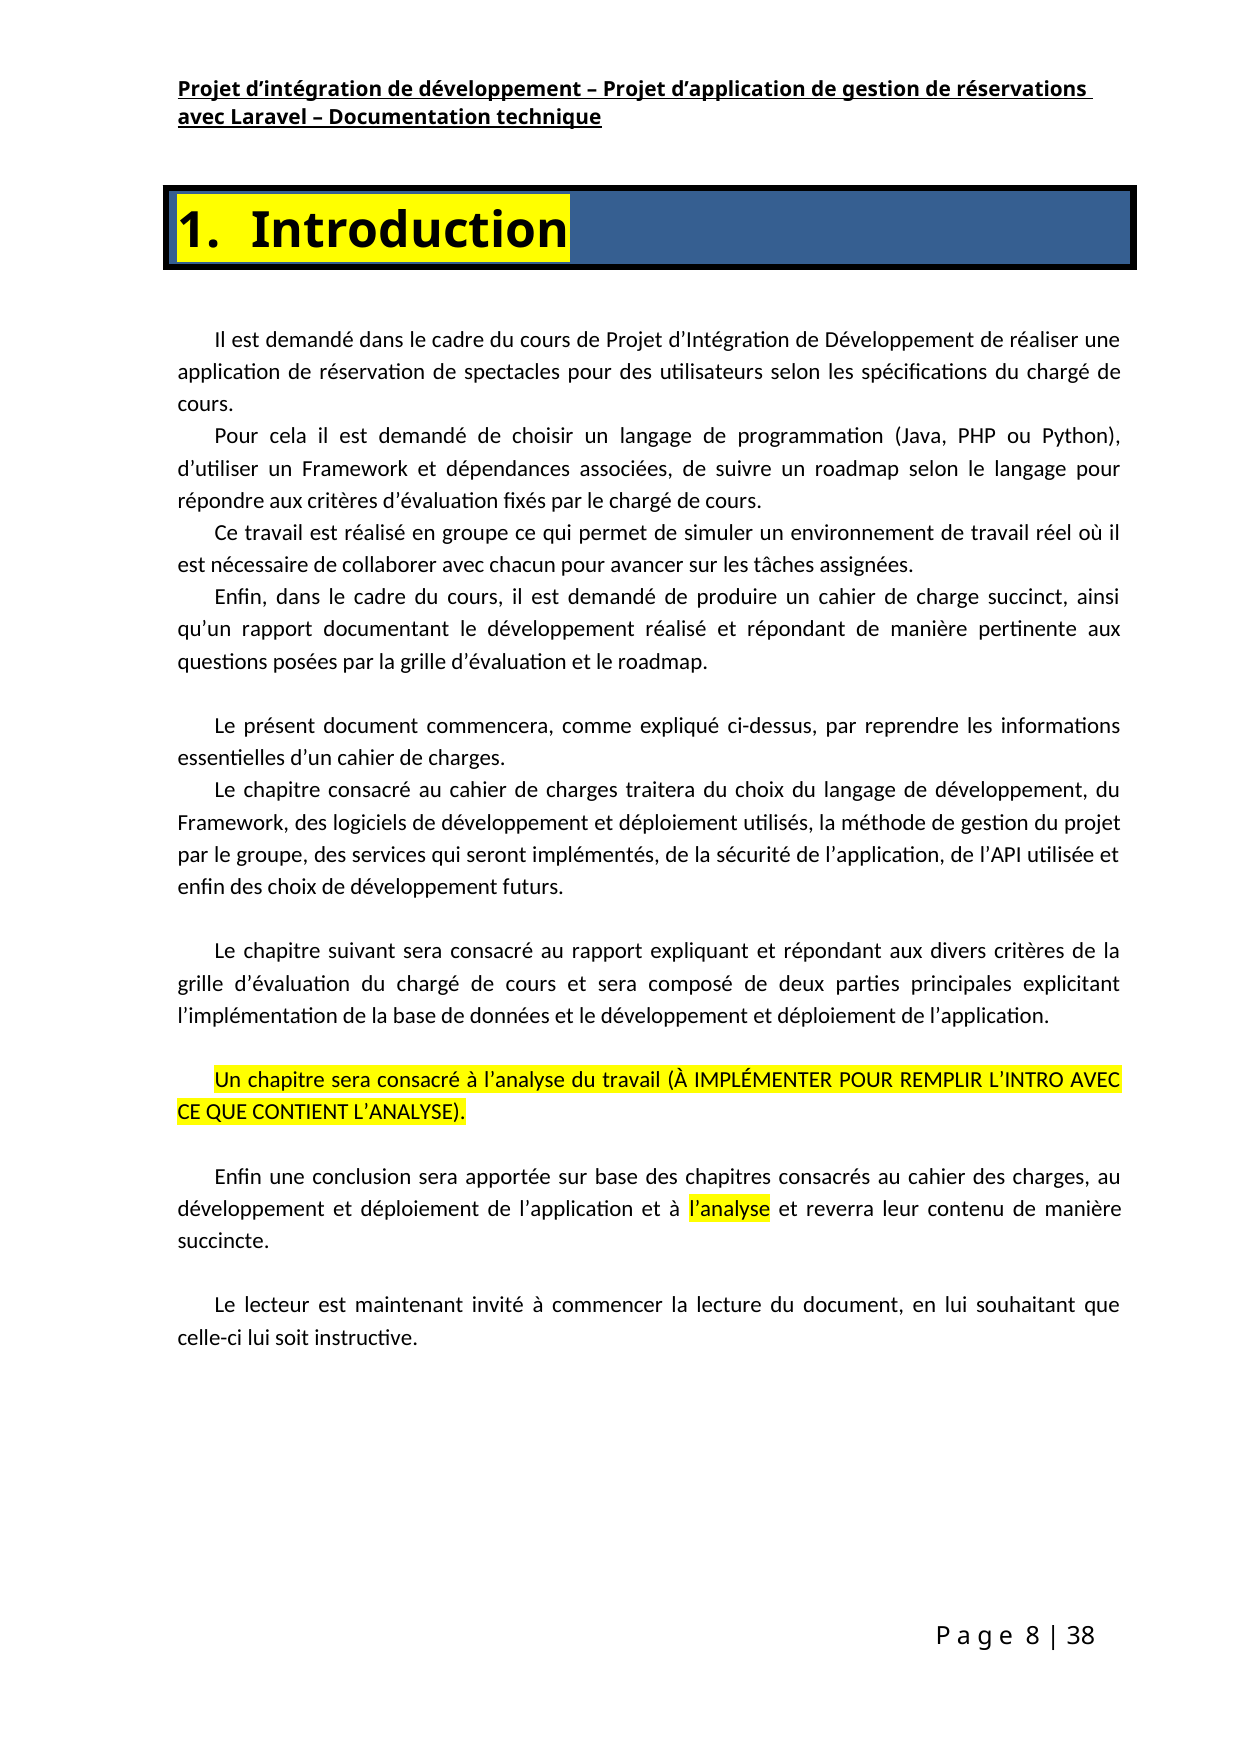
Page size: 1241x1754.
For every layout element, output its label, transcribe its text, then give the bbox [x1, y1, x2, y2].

text Le chapitre consacré au cahier de charges traitera du choix du langage de développement, du Framework, des logiciels de développement et déploiement utilisés, la méthode de gestion du projet par le groupe, des services qui seront implémentés, de la sécurité de l’application, de l’API utilisée et enfin des choix de développement futurs. [177, 776, 1122, 900]
text Ce travail est réalisé en groupe ce qui permet de simuler un environnement de travail réel où il est nécessaire de collaborer avec chacun pour avancer sur les tâches assignées. [177, 518, 1122, 578]
text Le lecteur est maintenant invité à commencer la lecture du document, en lui souhaitant que celle-ci lui soit instructive. [177, 1291, 1122, 1351]
text Enfin une conclusion sera apportée sur base des chapitres consacrés au cahier des charges, au développement et déploiement de l’application et à l’analyse et reverra leur contenu de manière succincte. [177, 1162, 1122, 1254]
text Pour cela il est demandé de choisir un langage de programmation (Java, PHP ou Python), d’utiliser un Framework et dépendances associées, de suivre un roadmap selon le langage pour répondre aux critères d’évaluation fixés par le chargé de cours. [177, 421, 1122, 514]
text Le chapitre suivant sera consacré au rapport expliquant et répondant aux divers critères de la grille d’évaluation du chargé de cours et sera composé de deux parties principales explicitant l’implémentation de la base de données et le développement et déploiement de l’application. [177, 936, 1122, 1029]
text Il est demandé dans le cadre du cours de Projet d’Intégration de Développement de réaliser une application de réservation de spectacles pour des utilisateurs selon les spécifications du chargé de cours. [177, 325, 1122, 417]
text Un chapitre sera consacré à l’analyse du travail (À IMPLÉMENTER POUR REMPLIR L’INTRO AVEC CE QUE CONTIENT L’ANALYSE). [177, 1065, 1122, 1125]
text Le présent document commencera, comme expliqué ci-dessus, par reprendre les informations essentielles d’un cahier de charges. [177, 711, 1122, 771]
subtitle Introduction [169, 191, 1130, 264]
text Enfin, dans le cadre du cours, il est demandé de produire un cahier de charge succinct, ainsi qu’un rapport documentant le développement réalisé et répondant de manière pertinente aux questions posées par la grille d’évaluation et le roadmap. [177, 582, 1122, 675]
